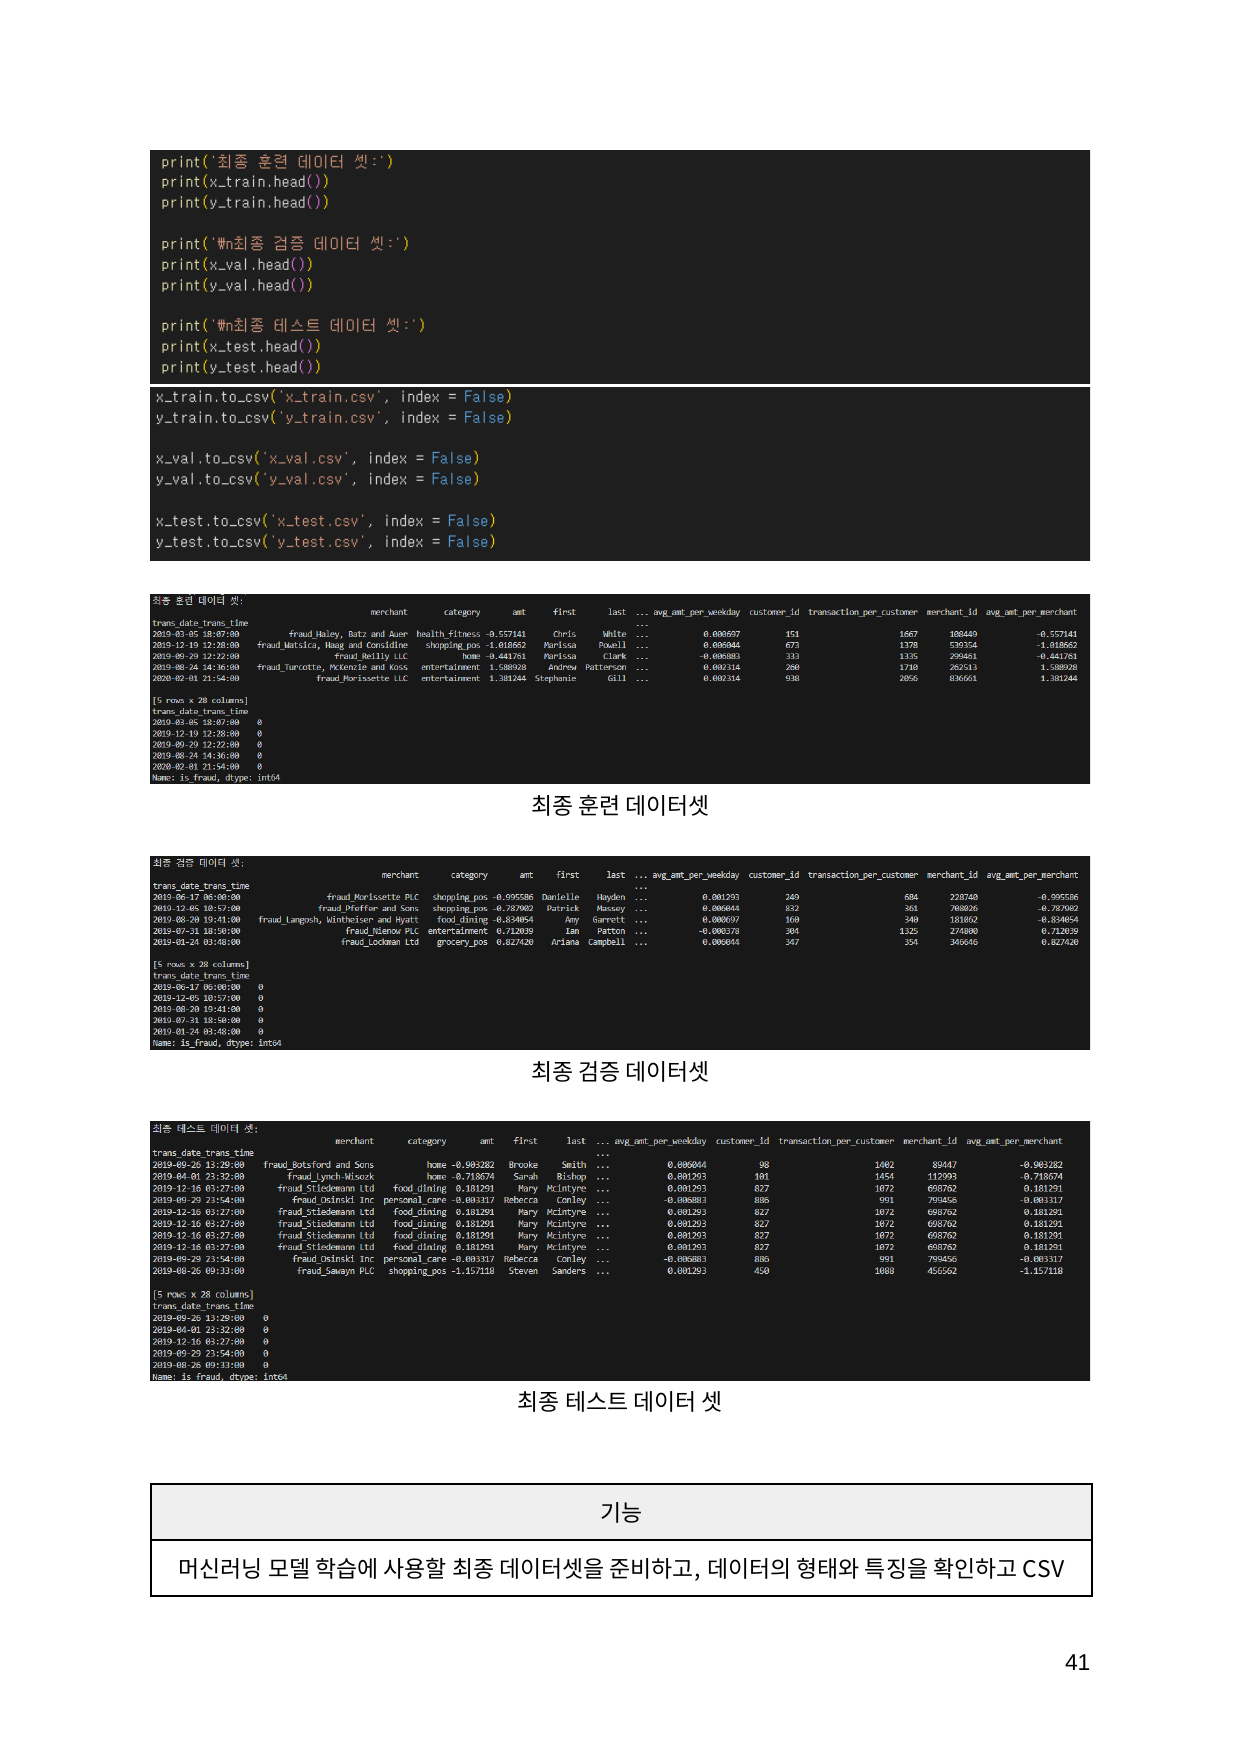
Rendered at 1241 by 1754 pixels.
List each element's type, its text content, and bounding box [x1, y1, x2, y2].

picture [150, 1121, 1091, 1381]
picture [150, 387, 1091, 561]
text 최종 테스트 데이터 셋 [150, 1384, 1090, 1417]
picture [150, 856, 1091, 1050]
picture [150, 150, 1091, 384]
text 최종 훈련 데이터셋 [150, 788, 1090, 821]
table_header 기능 [152, 1485, 1091, 1539]
picture [150, 594, 1091, 784]
text 최종 검증 데이터셋 [150, 1053, 1090, 1087]
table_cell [152, 1541, 1091, 1595]
